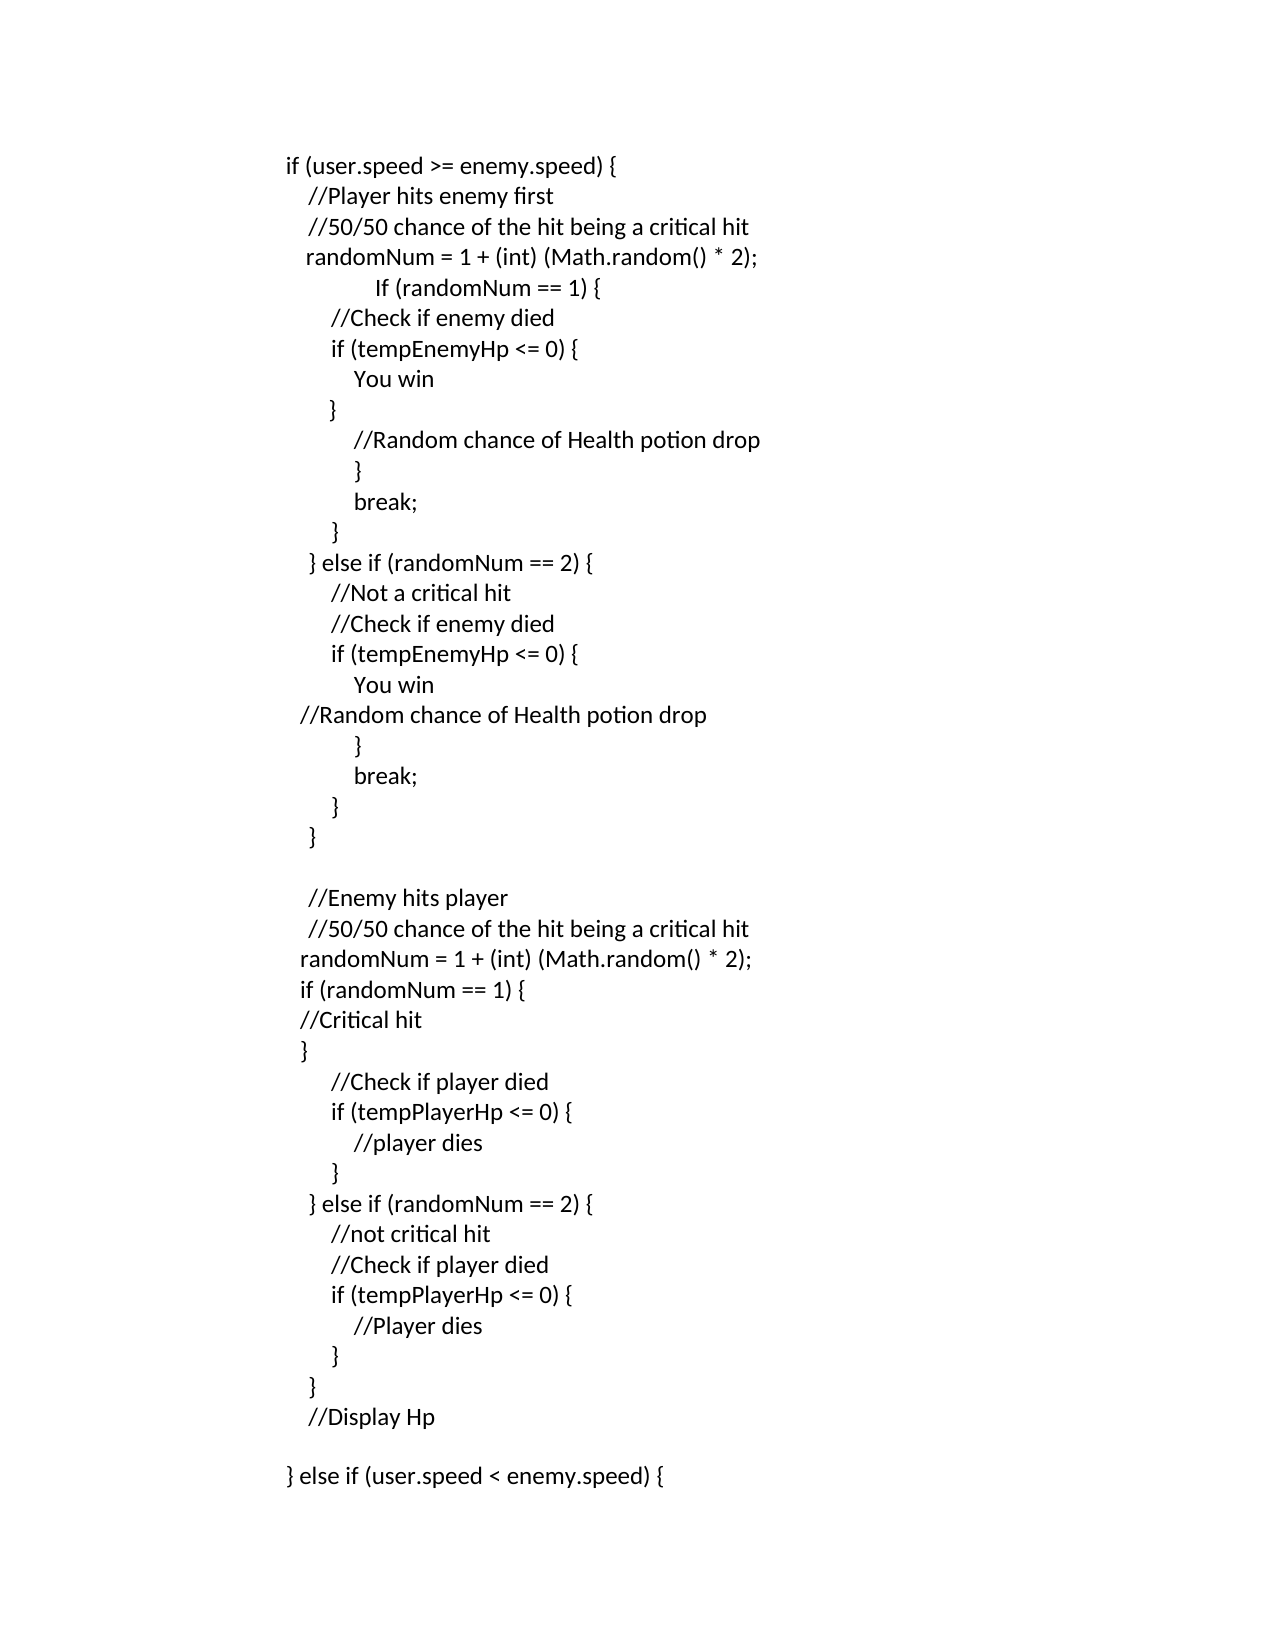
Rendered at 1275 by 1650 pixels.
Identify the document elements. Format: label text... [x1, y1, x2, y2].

text } else if (randomNum == 2) { [150, 547, 1125, 577]
text } [150, 1340, 1125, 1371]
text if (tempEnemyHp <= 0) { [150, 638, 1125, 669]
text if (tempPlayerHp <= 0) { [150, 1279, 1125, 1310]
text } [150, 455, 1125, 486]
text if (tempEnemyHp <= 0) { [150, 333, 1125, 364]
text If (randomNum == 1) { [300, 272, 1125, 303]
text //Check if player died [150, 1066, 1125, 1096]
text } else if (randomNum == 2) { [150, 1188, 1125, 1218]
text break; [150, 486, 1125, 516]
text //Not a critical hit [150, 577, 1125, 608]
text You win [150, 364, 1125, 394]
text //Player dies [150, 1310, 1125, 1340]
text if (randomNum == 1) { [225, 974, 1125, 1004]
text //Check if enemy died [150, 608, 1125, 638]
text You win [150, 669, 1125, 699]
text //Display Hp [150, 1401, 1125, 1432]
text } [150, 1371, 1125, 1401]
text //50/50 chance of the hit being a critical hit [150, 211, 1125, 242]
text //player dies [150, 1127, 1125, 1157]
text randomNum = 1 + (int) (Math.random() * 2); [225, 943, 1125, 974]
text } [300, 394, 1125, 425]
text break; [150, 760, 1125, 791]
text //Random chance of Health potion drop [225, 699, 1125, 730]
text //Critical hit [225, 1004, 1125, 1035]
text } [150, 791, 1125, 821]
text //not critical hit [150, 1218, 1125, 1249]
text randomNum = 1 + (int) (Math.random() * 2); [225, 242, 1125, 272]
text //Check if player died [150, 1249, 1125, 1279]
text } [225, 1035, 1125, 1066]
text //Player hits enemy first [150, 181, 1125, 211]
text } [150, 821, 1125, 852]
text if (tempPlayerHp <= 0) { [150, 1096, 1125, 1127]
text //Enemy hits player [150, 882, 1125, 913]
text } [150, 730, 1125, 760]
text //Check if enemy died [150, 303, 1125, 333]
text } [150, 1157, 1125, 1188]
text } [150, 516, 1125, 547]
text //50/50 chance of the hit being a critical hit [150, 913, 1125, 943]
text if (user.speed >= enemy.speed) { [150, 150, 1125, 181]
text //Random chance of Health potion drop [150, 425, 1125, 455]
text } else if (user.speed < enemy.speed) { [150, 1460, 1125, 1490]
